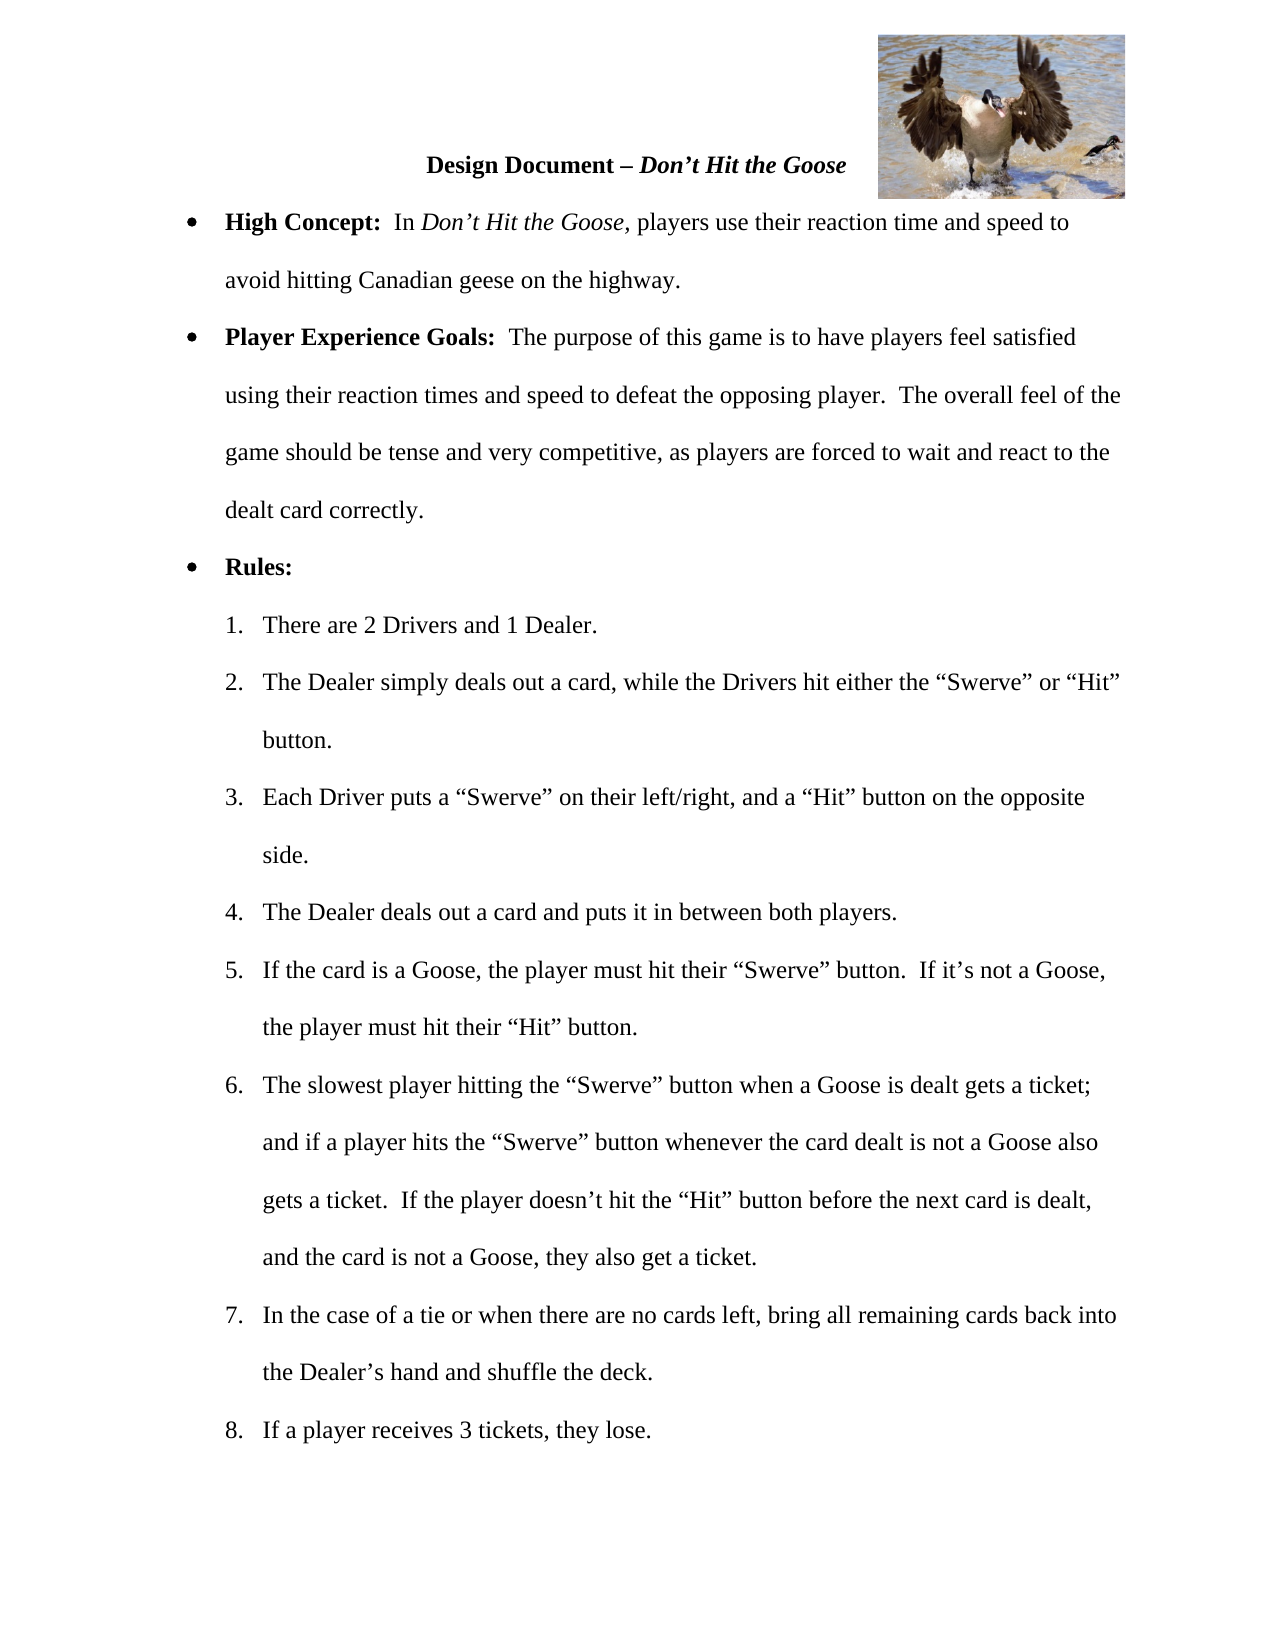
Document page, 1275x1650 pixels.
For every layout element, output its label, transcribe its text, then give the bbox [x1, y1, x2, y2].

list In the case of a tie or when there are no cards left, bring all remaining cards back into the Dealer’s hand and shuffle the deck. [225, 1300, 1125, 1386]
list Player Experience Goals: The purpose of this game is to have players feel satisfied using their reaction times and speed to defeat the opposing player. The overall feel of the game should be tense and very competitive, as players are forced to wait and react to the dealt card correctly. [187, 322, 1125, 524]
list The slowest player hitting the “Swerve” button when a Goose is dealt gets a ticket; and if a player hits the “Swerve” button whenever the card dealt is not a Goose also gets a ticket. If the player doesn’t hit the “Hit” button before the next card is dealt, and the card is not a Goose, they also get a ticket. [225, 1070, 1125, 1271]
list The Dealer simply deals out a card, while the Drivers hit either the “Swerve” or “Hit” button. [225, 667, 1125, 754]
list If the card is a Goose, the player must hit their “Swerve” button. If it’s not a Goose, the player must hit their “Hit” button. [225, 955, 1125, 1041]
list If a player receives 3 tickets, they lose. [225, 1415, 1125, 1444]
list There are 2 Drivers and 1 Dealer. [225, 610, 1125, 639]
list The Dealer deals out a card and puts it in between both players. [225, 897, 1125, 926]
list Rules: [187, 552, 1125, 581]
picture [878, 34, 1125, 199]
list Each Driver puts a “Swerve” on their left/right, and a “Hit” button on the opposite side. [225, 782, 1125, 869]
text Design Document – Don’t Hit the Goose [150, 150, 878, 179]
list High Concept: In Don’t Hit the Goose, players use their reaction time and speed to avoid hitting Canadian geese on the highway. [187, 207, 1125, 294]
